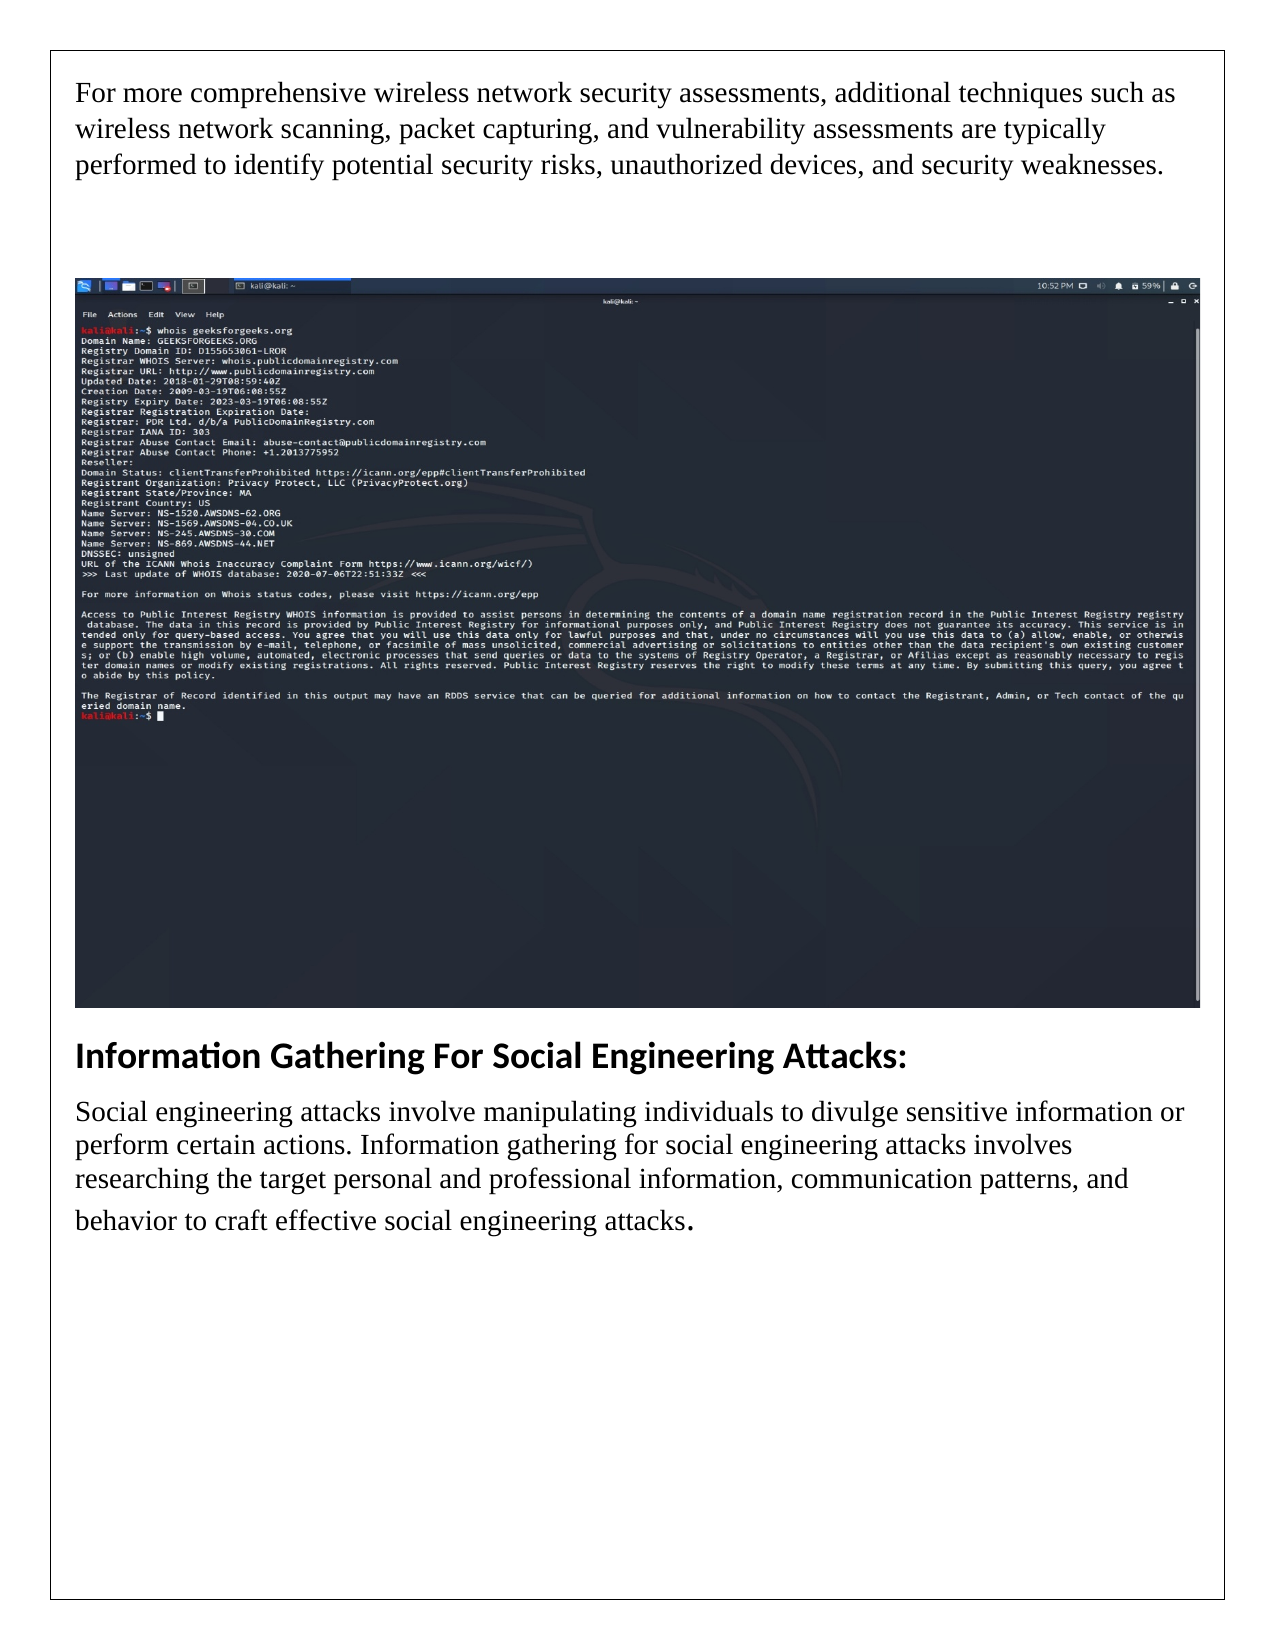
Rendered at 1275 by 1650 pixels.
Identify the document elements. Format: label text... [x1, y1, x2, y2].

text Social engineering attacks involve manipulating individuals to divulge sensitive information or perform certain actions. Information gathering for social engineering attacks involves researching the target personal and professional information, communication patterns, and behavior to craft effective social engineering attacks. [75, 1094, 1200, 1240]
subtitle Information Gathering For Social Engineering Attacks: [75, 1008, 1200, 1078]
text For more comprehensive wireless network security assessments, additional techniques such as wireless network scanning, packet capturing, and vulnerability assessments are typically performed to identify potential security risks, unauthorized devices, and security weaknesses. [75, 75, 1200, 181]
picture [75, 278, 1200, 1008]
